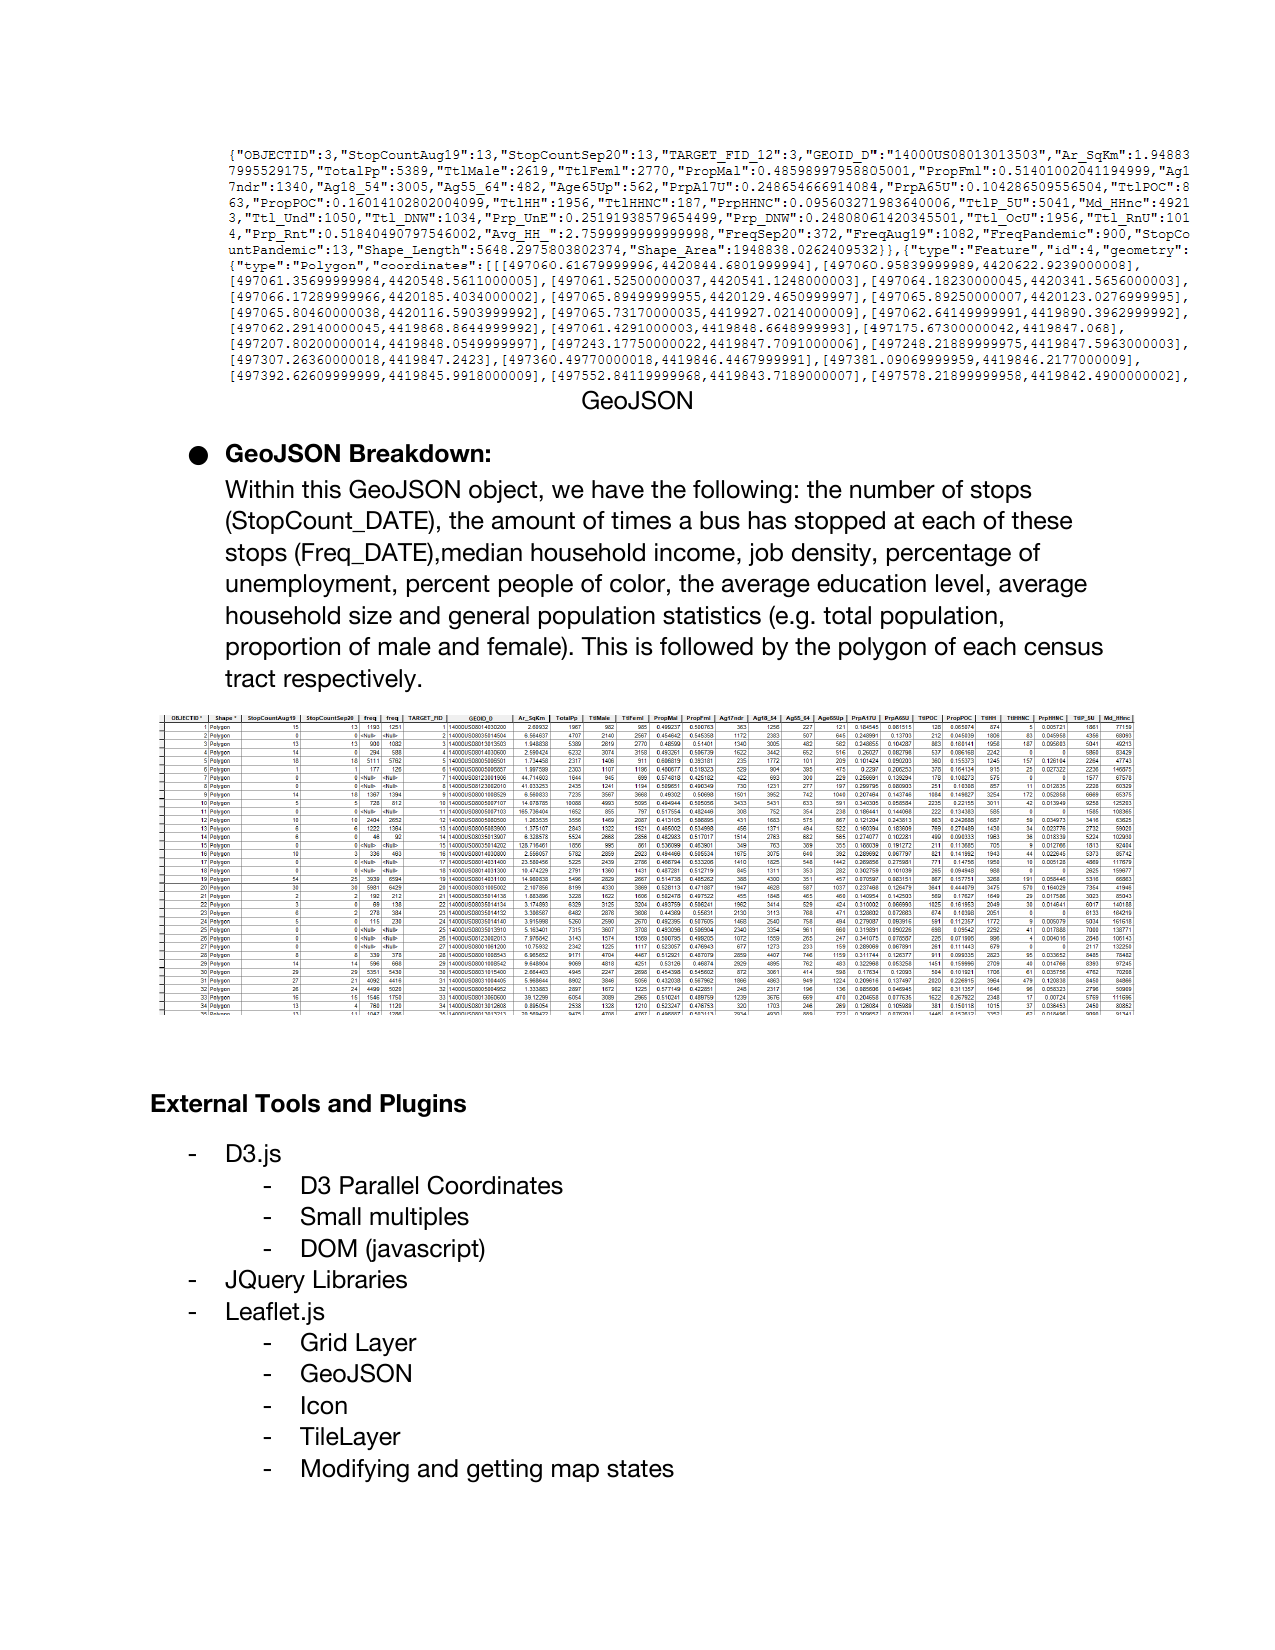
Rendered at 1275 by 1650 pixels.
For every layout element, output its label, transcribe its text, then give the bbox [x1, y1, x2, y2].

list Icon [262, 1390, 1125, 1421]
picture [159, 715, 1135, 1015]
list Grid Layer [262, 1327, 1125, 1358]
picture [225, 150, 1200, 386]
list GeoJSON Breakdown: [187, 438, 1125, 469]
list Small multiples [262, 1201, 1125, 1233]
list GeoJSON [262, 1358, 1125, 1390]
list DOM (javascript) [262, 1233, 1125, 1264]
text External Tools and Plugins [150, 1088, 1125, 1119]
list Leaflet.js [187, 1296, 1125, 1327]
list D3 Parallel Coordinates [262, 1170, 1125, 1201]
list JQuery Libraries [187, 1264, 1125, 1296]
text Within this GeoJSON object, we have the following: the number of stops (StopCount_DATE), the amount of times a bus has stopped at each of these stops (Freq_DATE),median household income, job density, percentage of unemployment, percent people of color, the average education level, average household size and general population statistics (e.g. total population, proportion of male and female). This is followed by the polygon of each census tract respectively. [423, 474, 1125, 694]
list TileLayer [262, 1421, 1125, 1453]
list D3.js [187, 1138, 1125, 1170]
list Modifying and getting map states [262, 1453, 1125, 1484]
